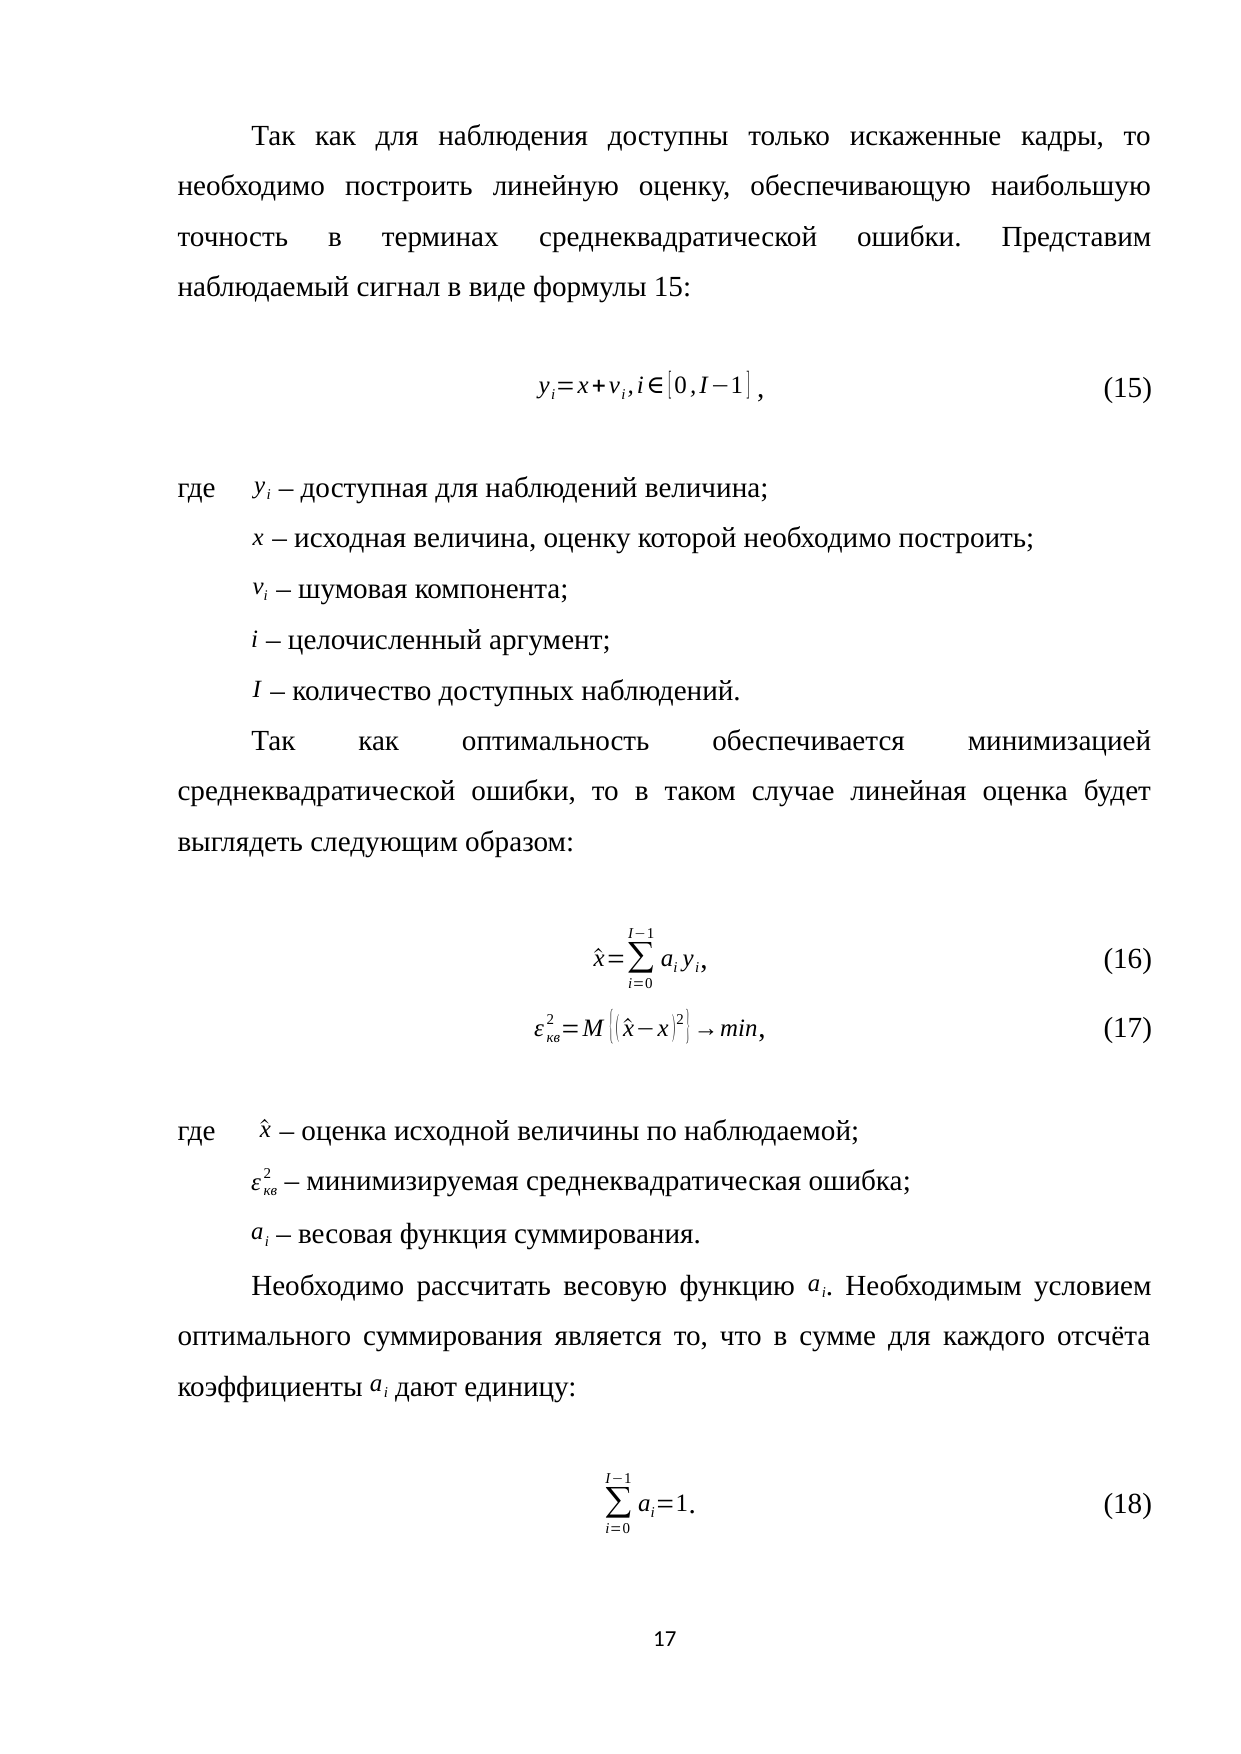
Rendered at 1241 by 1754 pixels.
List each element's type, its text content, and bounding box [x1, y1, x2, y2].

text , (15) [177, 370, 1152, 403]
text где – оценка исходной величины по наблюдаемой; [177, 1113, 1152, 1147]
text – шумовая компонента; [177, 571, 1152, 606]
text – минимизируемая среднеквадратическая ошибка; [177, 1163, 1152, 1200]
text Необходимо рассчитать весовую функцию . Необходимым условием оптимального суммирования является то, что в сумме для каждого отсчёта коэффициенты дают единицу: [177, 1268, 1152, 1402]
text – весовая функция суммирования. [177, 1217, 1152, 1251]
text , (16) [177, 924, 1152, 992]
text – исходная величина, оценку которой необходимо построить; [177, 521, 1152, 554]
text . (18) [177, 1469, 1152, 1537]
text , (17) [177, 1008, 1152, 1046]
text – количество доступных наблюдений. [177, 673, 1152, 706]
text Так как оптимальность обеспечивается минимизацией среднеквадратической ошибки, то в таком случае линейная оценка будет выглядеть следующим образом: [177, 723, 1152, 857]
text где – доступная для наблюдений величина; [177, 470, 1152, 504]
text Так как для наблюдения доступны только искаженные кадры, то необходимо построить линейную оценку, обеспечивающую наибольшую точность в терминах среднеквадратической ошибки. Представим наблюдаемый сигнал в виде формулы 15: [177, 118, 1152, 303]
text – целочисленный аргумент; [177, 622, 1152, 656]
